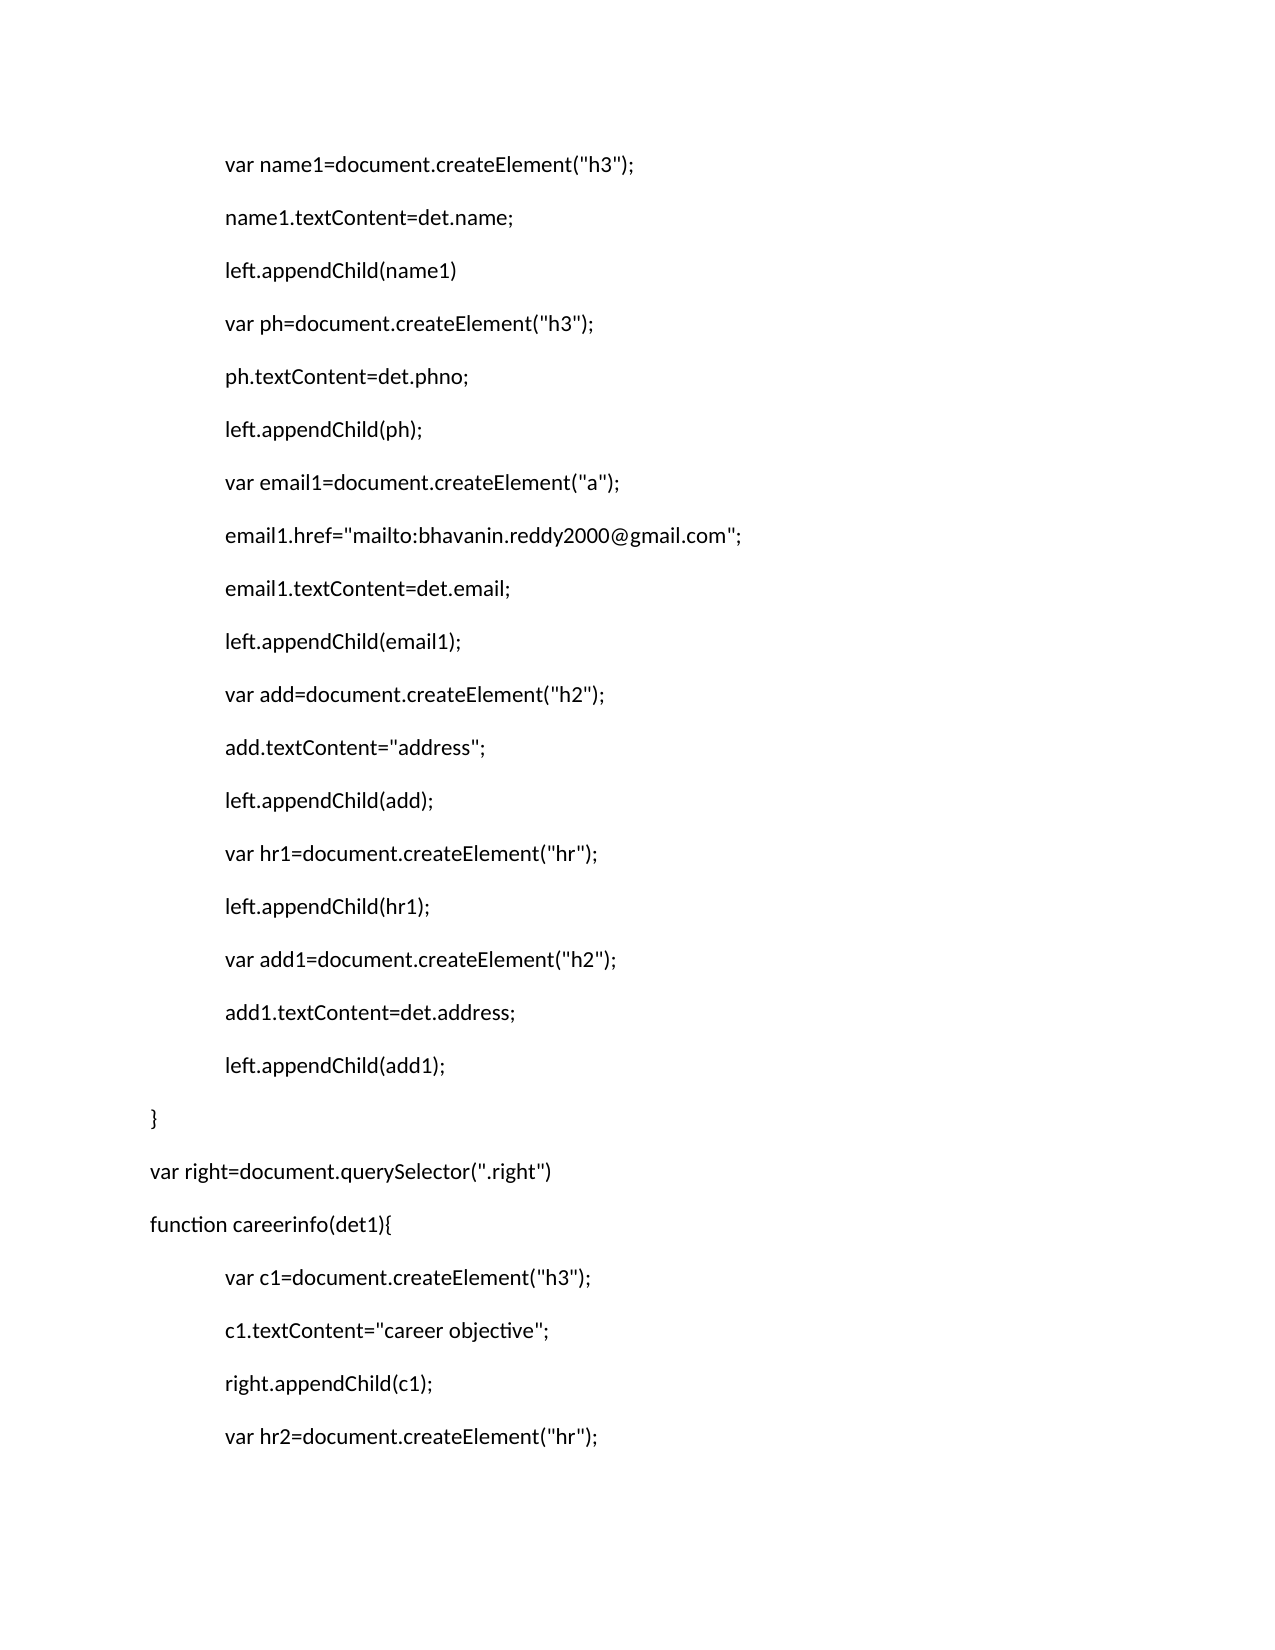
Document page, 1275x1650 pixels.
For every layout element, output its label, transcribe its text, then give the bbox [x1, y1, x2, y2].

text left.appendChild(add1); [150, 1051, 1125, 1079]
text var hr2=document.createElement("hr"); [150, 1422, 1125, 1451]
text var name1=document.createElement("h3"); [150, 150, 1125, 178]
text add1.textContent=det.address; [150, 998, 1125, 1026]
text left.appendChild(add); [150, 786, 1125, 814]
text function careerinfo(det1){ [150, 1210, 1125, 1238]
text var email1=document.createElement("a"); [150, 468, 1125, 496]
text var right=document.querySelector(".right") [150, 1157, 1125, 1185]
text var c1=document.createElement("h3"); [150, 1263, 1125, 1291]
text left.appendChild(hr1); [150, 892, 1125, 920]
text } [150, 1104, 1125, 1132]
text left.appendChild(name1) [150, 256, 1125, 284]
text var hr1=document.createElement("hr"); [150, 839, 1125, 867]
text add.textContent="address"; [150, 733, 1125, 761]
text right.appendChild(c1); [150, 1369, 1125, 1397]
text email1.textContent=det.email; [150, 574, 1125, 602]
text left.appendChild(ph); [150, 415, 1125, 443]
text c1.textContent="career objective"; [150, 1316, 1125, 1344]
text ph.textContent=det.phno; [150, 362, 1125, 390]
text var add1=document.createElement("h2"); [150, 945, 1125, 973]
text name1.textContent=det.name; [150, 203, 1125, 231]
text var ph=document.createElement("h3"); [150, 309, 1125, 337]
text left.appendChild(email1); [150, 627, 1125, 655]
text var add=document.createElement("h2"); [150, 680, 1125, 708]
text email1.href="mailto:bhavanin.reddy2000@gmail.com"; [150, 521, 1125, 549]
